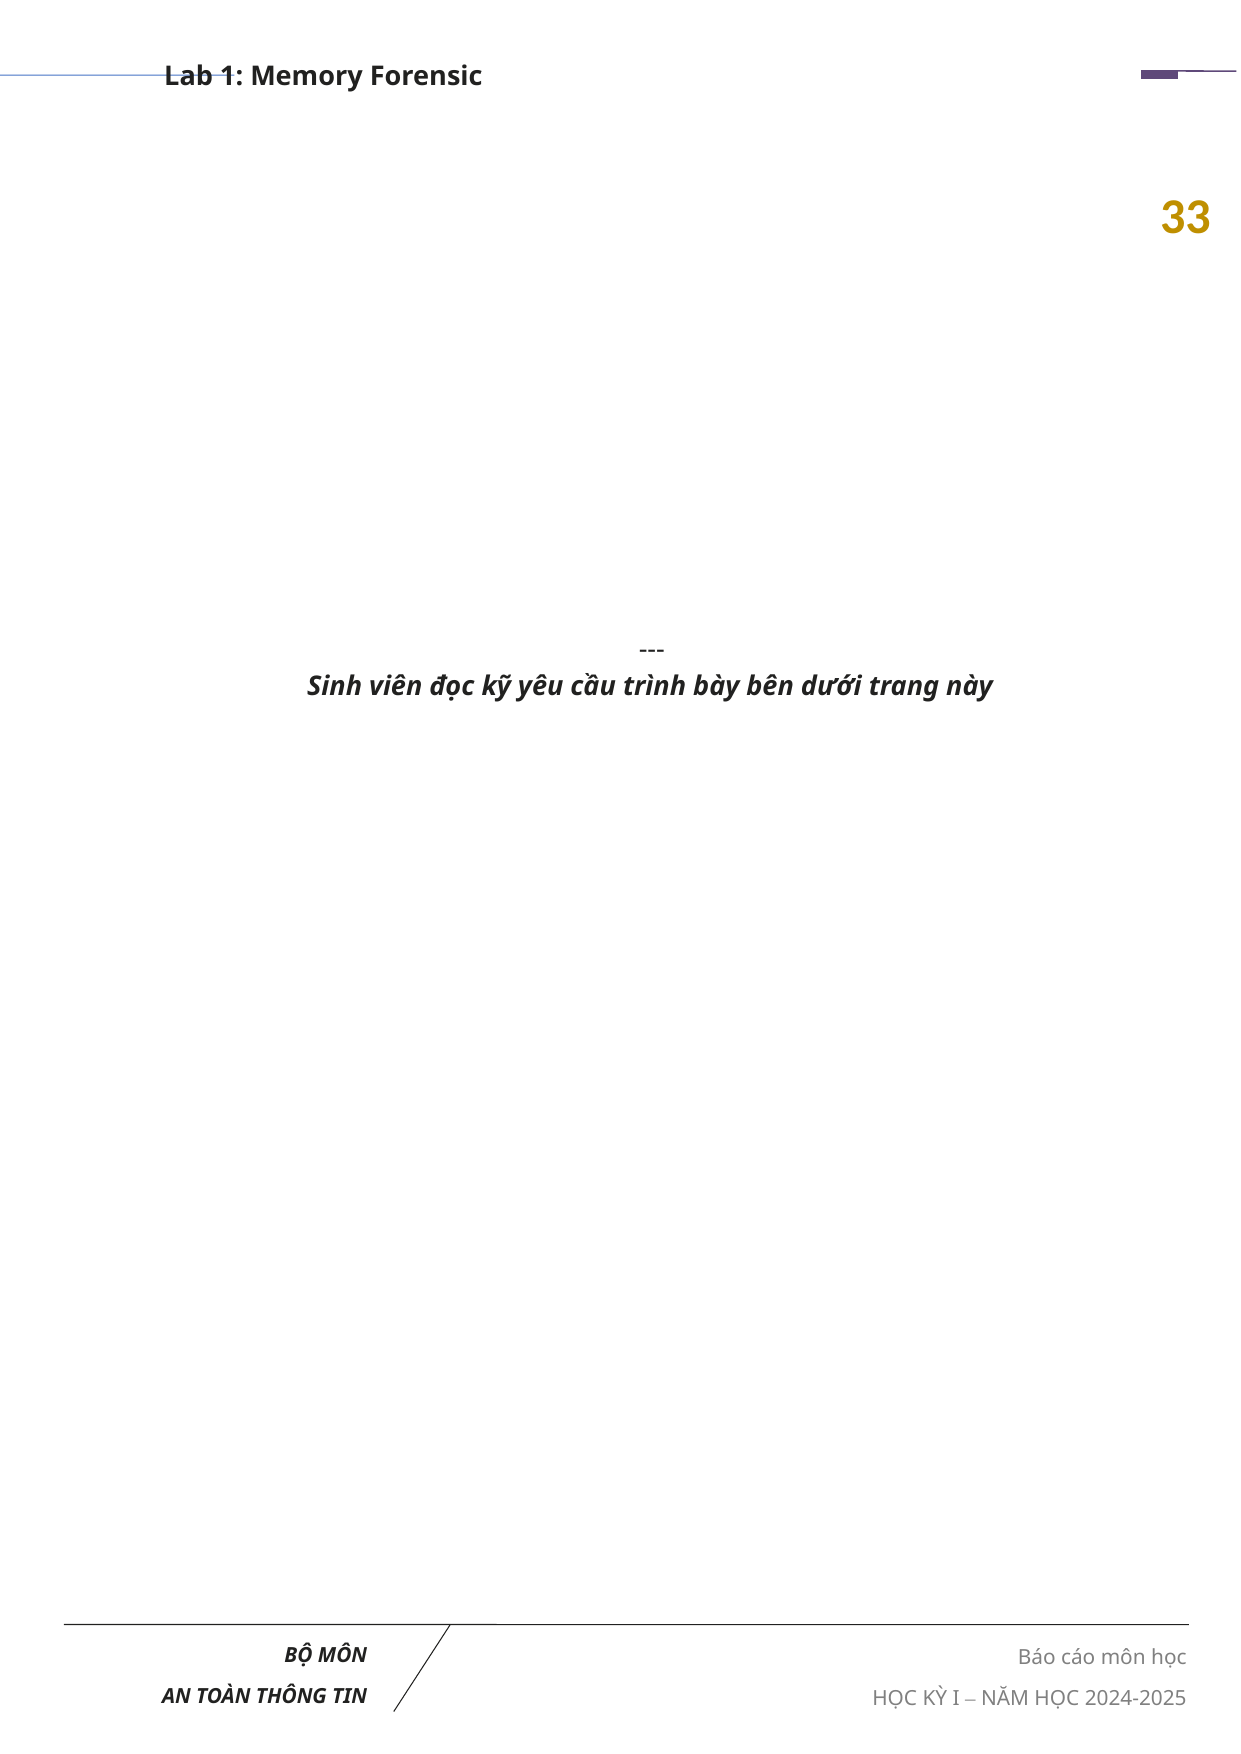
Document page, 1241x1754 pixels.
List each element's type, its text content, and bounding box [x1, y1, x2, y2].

text --- [150, 629, 1153, 666]
text Sinh viên đọc kỹ yêu cầu trình bày bên dưới trang này [150, 666, 1153, 703]
